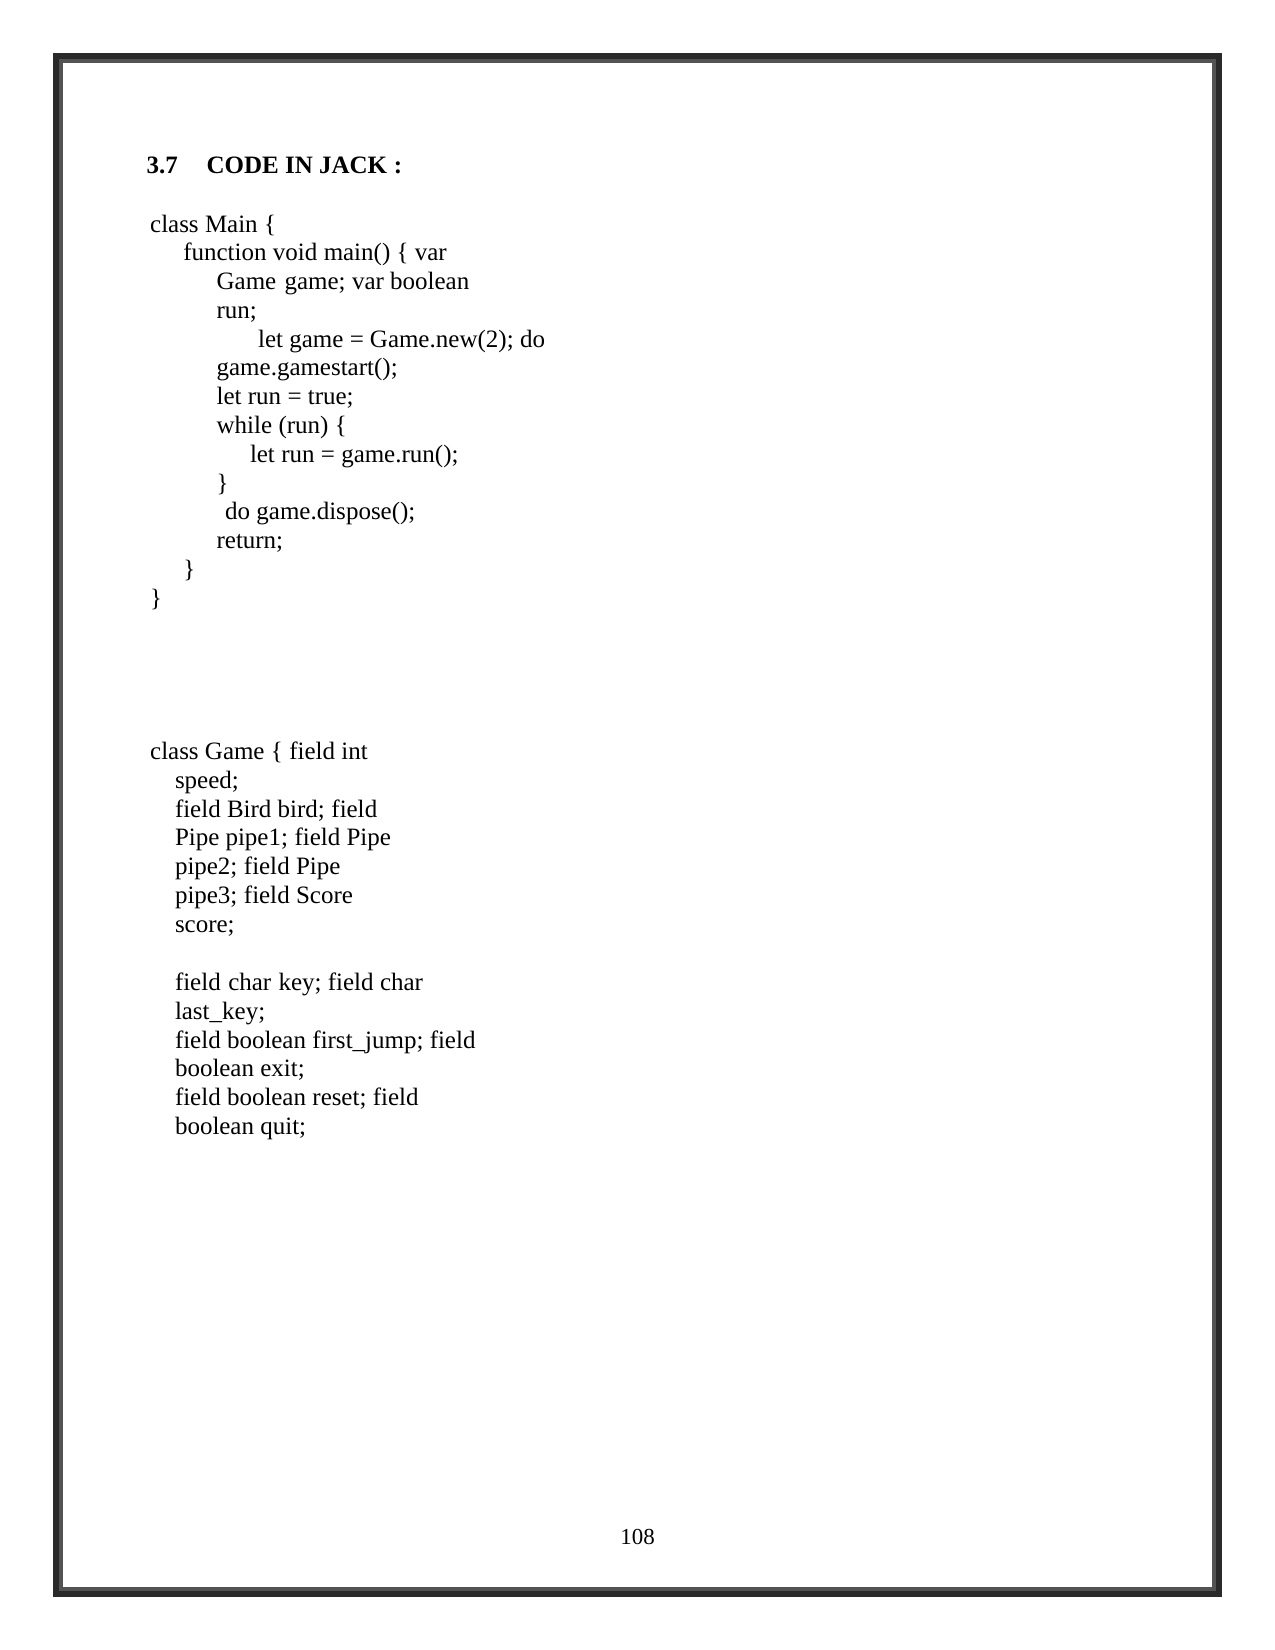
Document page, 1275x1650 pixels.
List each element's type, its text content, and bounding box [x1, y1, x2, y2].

text field boolean reset; field boolean quit; [175, 1082, 432, 1140]
subtitle CODE IN JACK : [146, 150, 1171, 179]
text do game.dispose(); return; [216, 496, 481, 554]
text } [183, 554, 1171, 583]
text field char key; field char last_key; [175, 967, 431, 1025]
text class Game { field int speed; [150, 736, 373, 793]
text let game = Game.new(2); do game.gamestart(); [216, 324, 601, 381]
text } [216, 468, 1171, 496]
text field boolean first_jump; field boolean exit; [175, 1025, 508, 1082]
text field Bird bird; field Pipe pipe1; field Pipe pipe2; field Pipe pipe3; field Score score; [175, 794, 408, 937]
text let run = game.run(); [250, 439, 1171, 467]
text function void main() { var Game game; var boolean run; [183, 237, 483, 324]
text let run = true; while (run) { [216, 381, 399, 439]
text class Main { [150, 209, 1171, 237]
text } [150, 583, 1171, 611]
